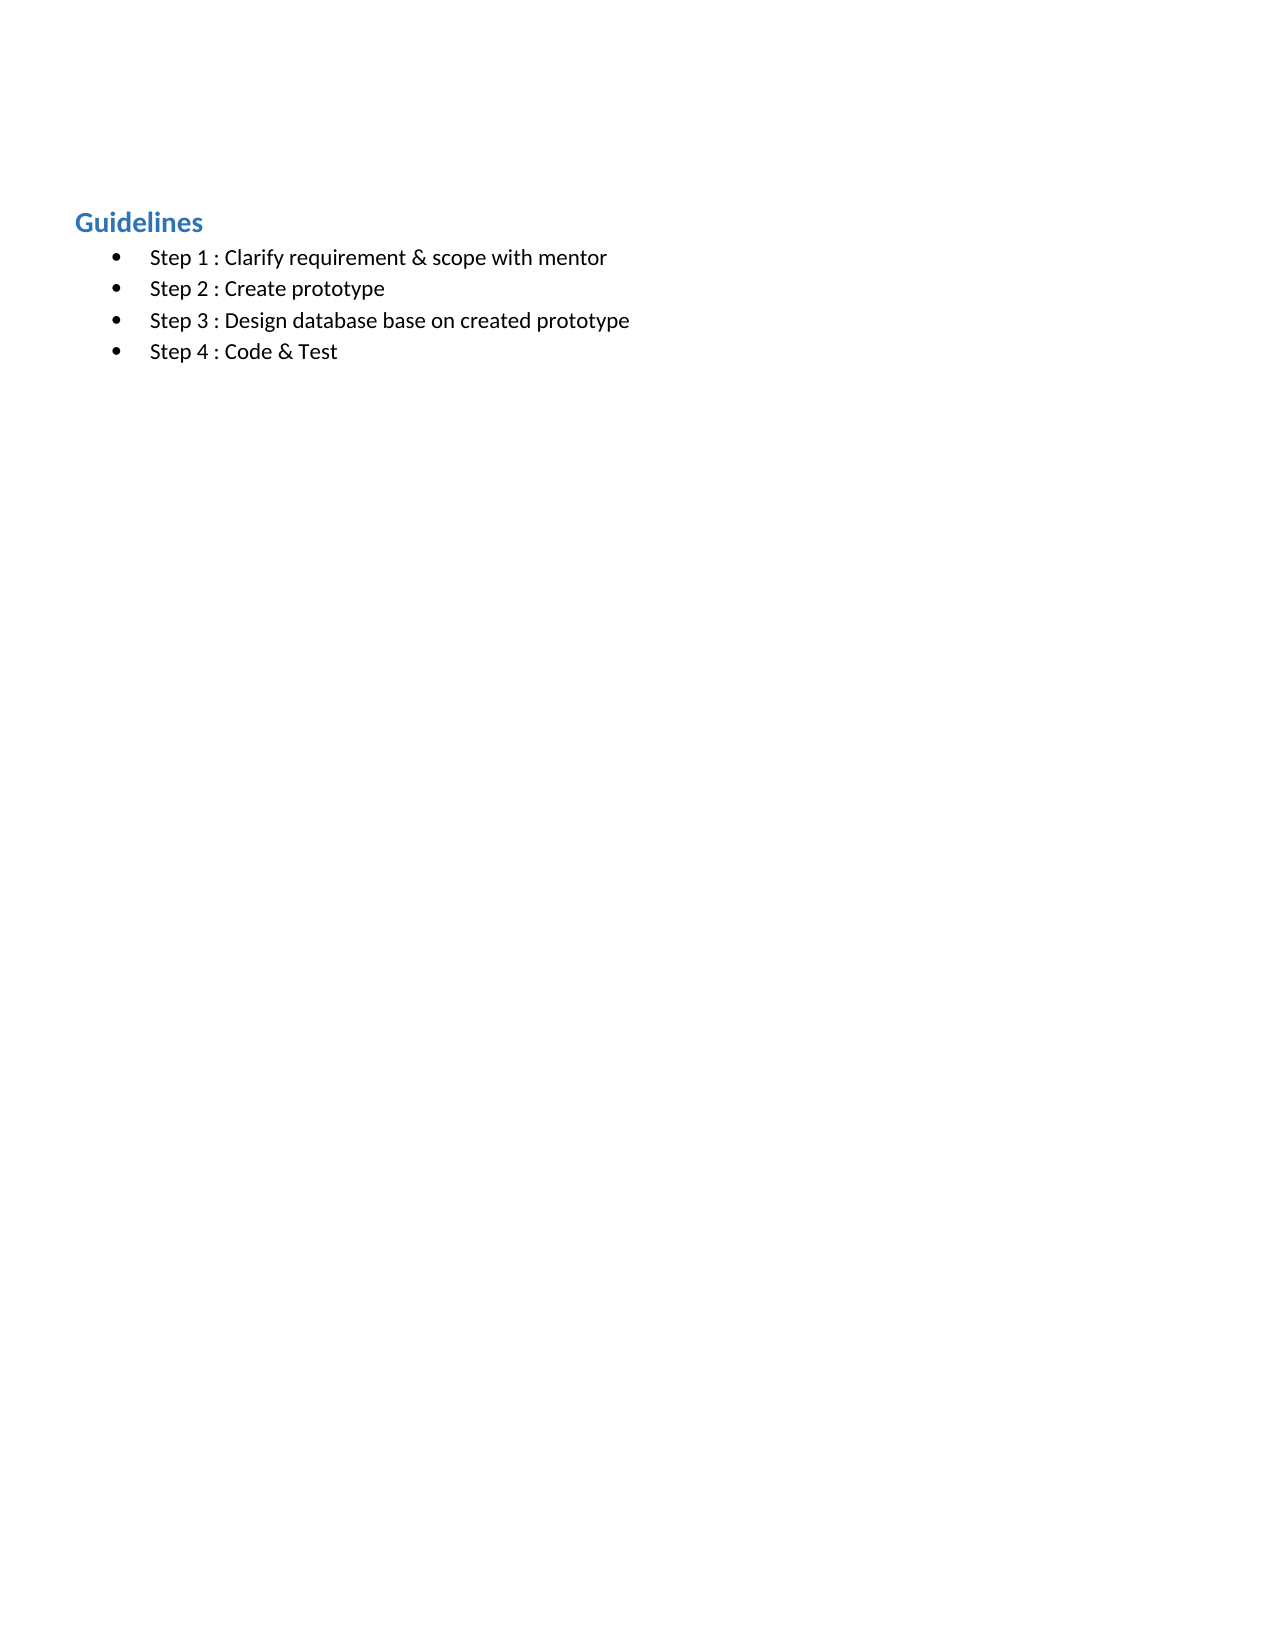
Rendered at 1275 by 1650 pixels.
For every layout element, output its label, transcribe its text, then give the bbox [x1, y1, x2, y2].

list Step 4 : Code & Test [112, 334, 1200, 365]
list Step 2 : Create prototype [112, 271, 1200, 302]
list Step 1 : Clarify requirement & scope with mentor [112, 240, 1200, 271]
text Guidelines [75, 204, 1200, 240]
list Step 3 : Design database base on created prototype [112, 302, 1200, 334]
